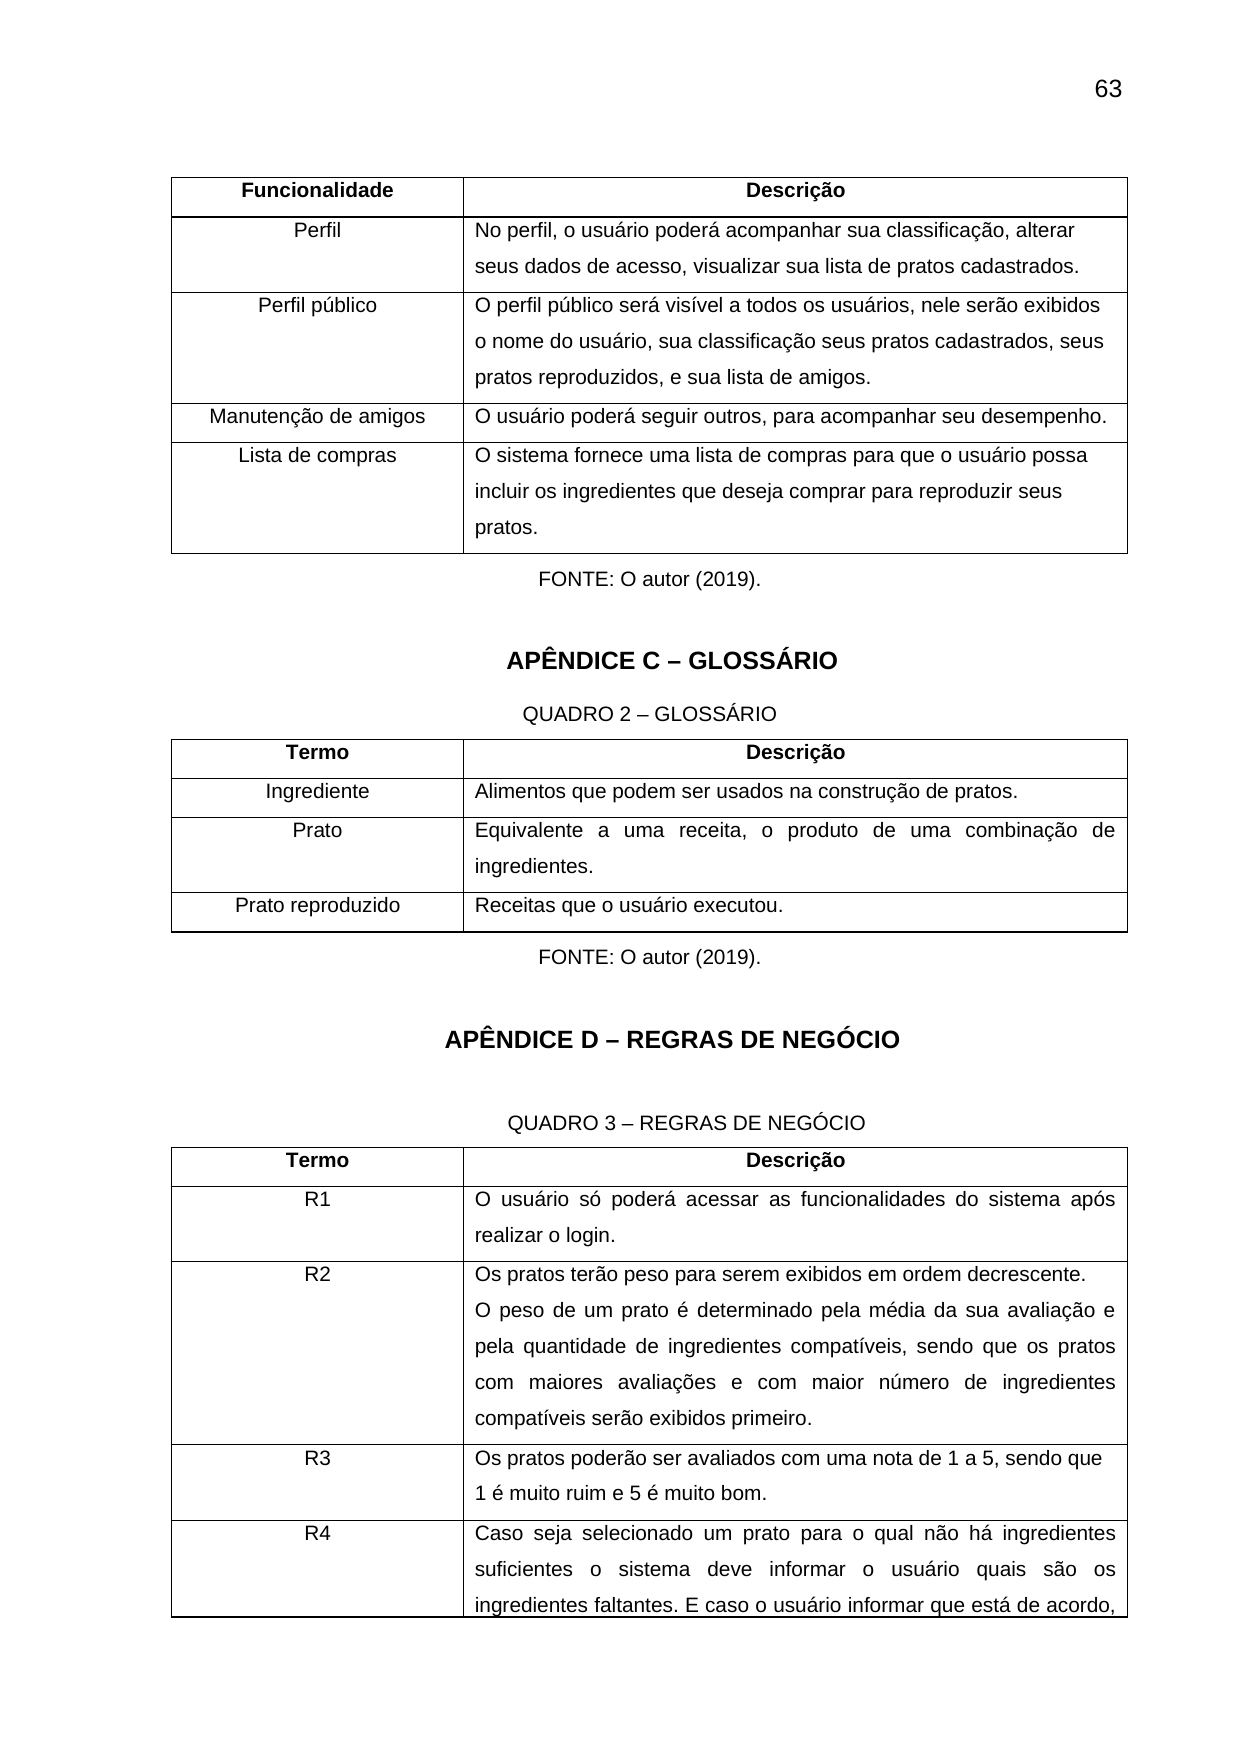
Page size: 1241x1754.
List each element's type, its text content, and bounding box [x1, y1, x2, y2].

table_cell Ingrediente [172, 779, 463, 817]
table_cell Prato [172, 818, 463, 892]
table_cell R1 [172, 1187, 463, 1261]
table_cell O sistema fornece uma lista de compras para que o usuário possa incluir os ingredientes que deseja comprar para reproduzir seus pratos. [464, 443, 1127, 553]
table_cell Perfil [172, 218, 463, 292]
table_cell R4 [172, 1521, 463, 1616]
table_cell O perfil público será visível a todos os usuários, nele serão exibidos o nome do usuário, sua classificação seus pratos cadastrados, seus pratos reproduzidos, e sua lista de amigos. [464, 293, 1127, 403]
table_cell R2 [172, 1262, 463, 1444]
text APÊNDICE D – REGRAS DE NEGÓCIO [177, 1024, 1122, 1053]
table_cell O usuário só poderá acessar as funcionalidades do sistema após realizar o login. [464, 1187, 1127, 1261]
table_cell Receitas que o usuário executou. [464, 893, 1127, 931]
table_cell Perfil público [172, 293, 463, 403]
table_cell Os pratos terão peso para serem exibidos em ordem decrescente. O peso de um prato é determinado pela média da sua avaliação e pela quantidade de ingredientes compatíveis, sendo que os pratos com maiores avaliações e com maior número de ingredientes compatíveis serão exibidos primeiro. [464, 1262, 1127, 1444]
table_header Termo [172, 1148, 463, 1186]
table_header Funcionalidade [172, 178, 463, 216]
table_cell No perfil, o usuário poderá acompanhar sua classificação, alterar seus dados de acesso, visualizar sua lista de pratos cadastrados. [464, 218, 1127, 292]
table_header Termo [172, 740, 463, 778]
text FONTE: O autor (2019). [177, 945, 1122, 969]
text QUADRO 2 – GLOSSÁRIO [177, 702, 1122, 726]
text QUADRO 3 – REGRAS DE NEGÓCIO [177, 1111, 1122, 1135]
text APÊNDICE C – GLOSSÁRIO [177, 646, 1122, 675]
table_cell Prato reproduzido [172, 893, 463, 931]
table_cell Manutenção de amigos [172, 404, 463, 442]
table_cell Alimentos que podem ser usados na construção de pratos. [464, 779, 1127, 817]
text FONTE: O autor (2019). [177, 567, 1122, 591]
table_cell Lista de compras [172, 443, 463, 553]
table_cell Os pratos poderão ser avaliados com uma nota de 1 a 5, sendo que 1 é muito ruim e 5 é muito bom. [464, 1445, 1127, 1519]
table_header Descrição [464, 740, 1127, 778]
table_header Descrição [464, 1148, 1127, 1186]
table_cell Equivalente a uma receita, o produto de uma combinação de ingredientes. [464, 818, 1127, 892]
table_cell O usuário poderá seguir outros, para acompanhar seu desempenho. [464, 404, 1127, 442]
table_header Descrição [464, 178, 1127, 216]
table_cell R3 [172, 1445, 463, 1519]
